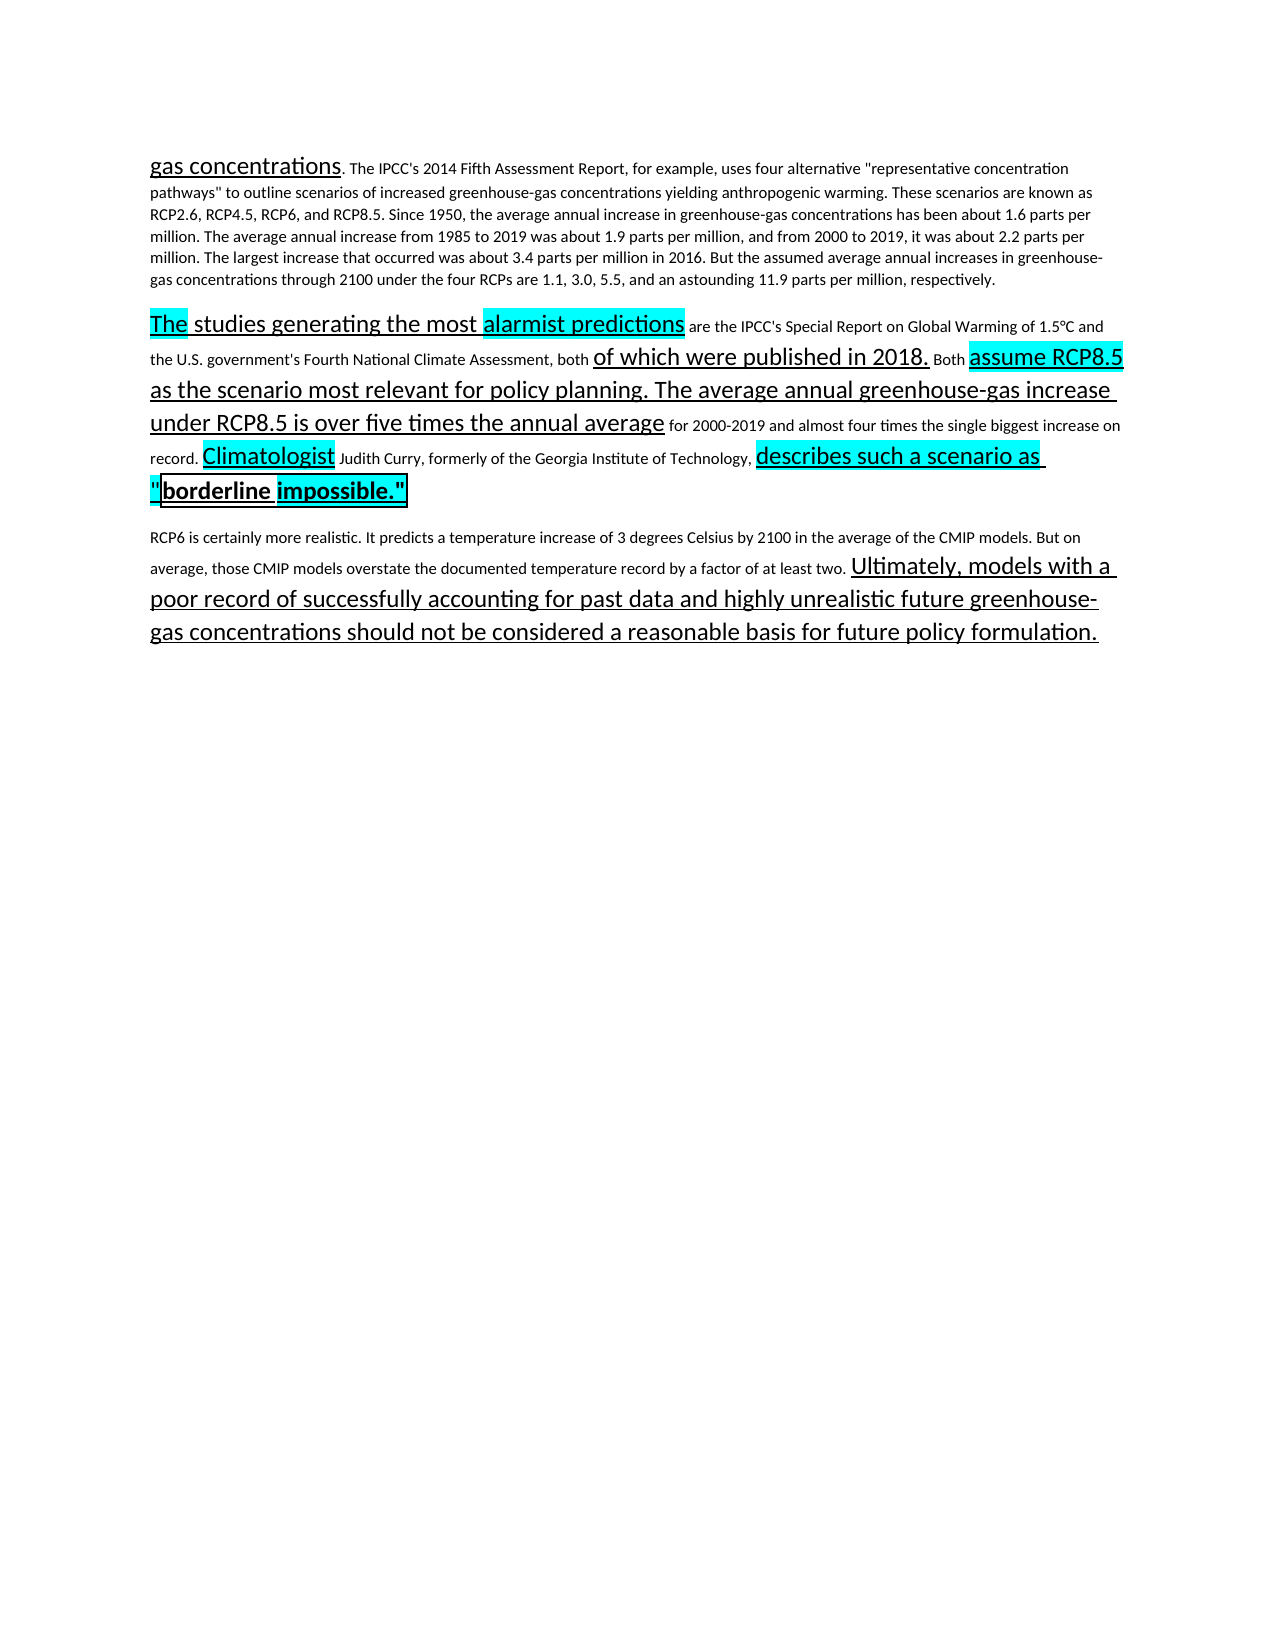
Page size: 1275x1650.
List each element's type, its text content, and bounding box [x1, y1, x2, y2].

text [150, 150, 1125, 290]
text RCP6 is certainly more realistic. It predicts a temperature increase of 3 degrees Celsius by 2100 in the average of the CMIP models. But on average, those CMIP models overstate the documented temperature record by a factor of at least two. Ultimately, models with a poor record of successfully accounting for past data and highly unrealistic future greenhouse-gas concentrations should not be considered a reasonable basis for future policy formulation. [150, 527, 1125, 646]
text The studies generating the most alarmist predictions are the IPCC's Special Report on Global Warming of 1.5°C and the U.S. government's Fourth National Climate Assessment, both of which were published in 2018. Both assume RCP8.5 as the scenario most relevant for policy planning. The average annual greenhouse-gas increase under RCP8.5 is over five times the annual average for 2000-2019 and almost four times the single biggest increase on record. Climatologist Judith Curry, formerly of the Georgia Institute of Technology, describes such a scenario as "borderline impossible." [150, 308, 1125, 508]
